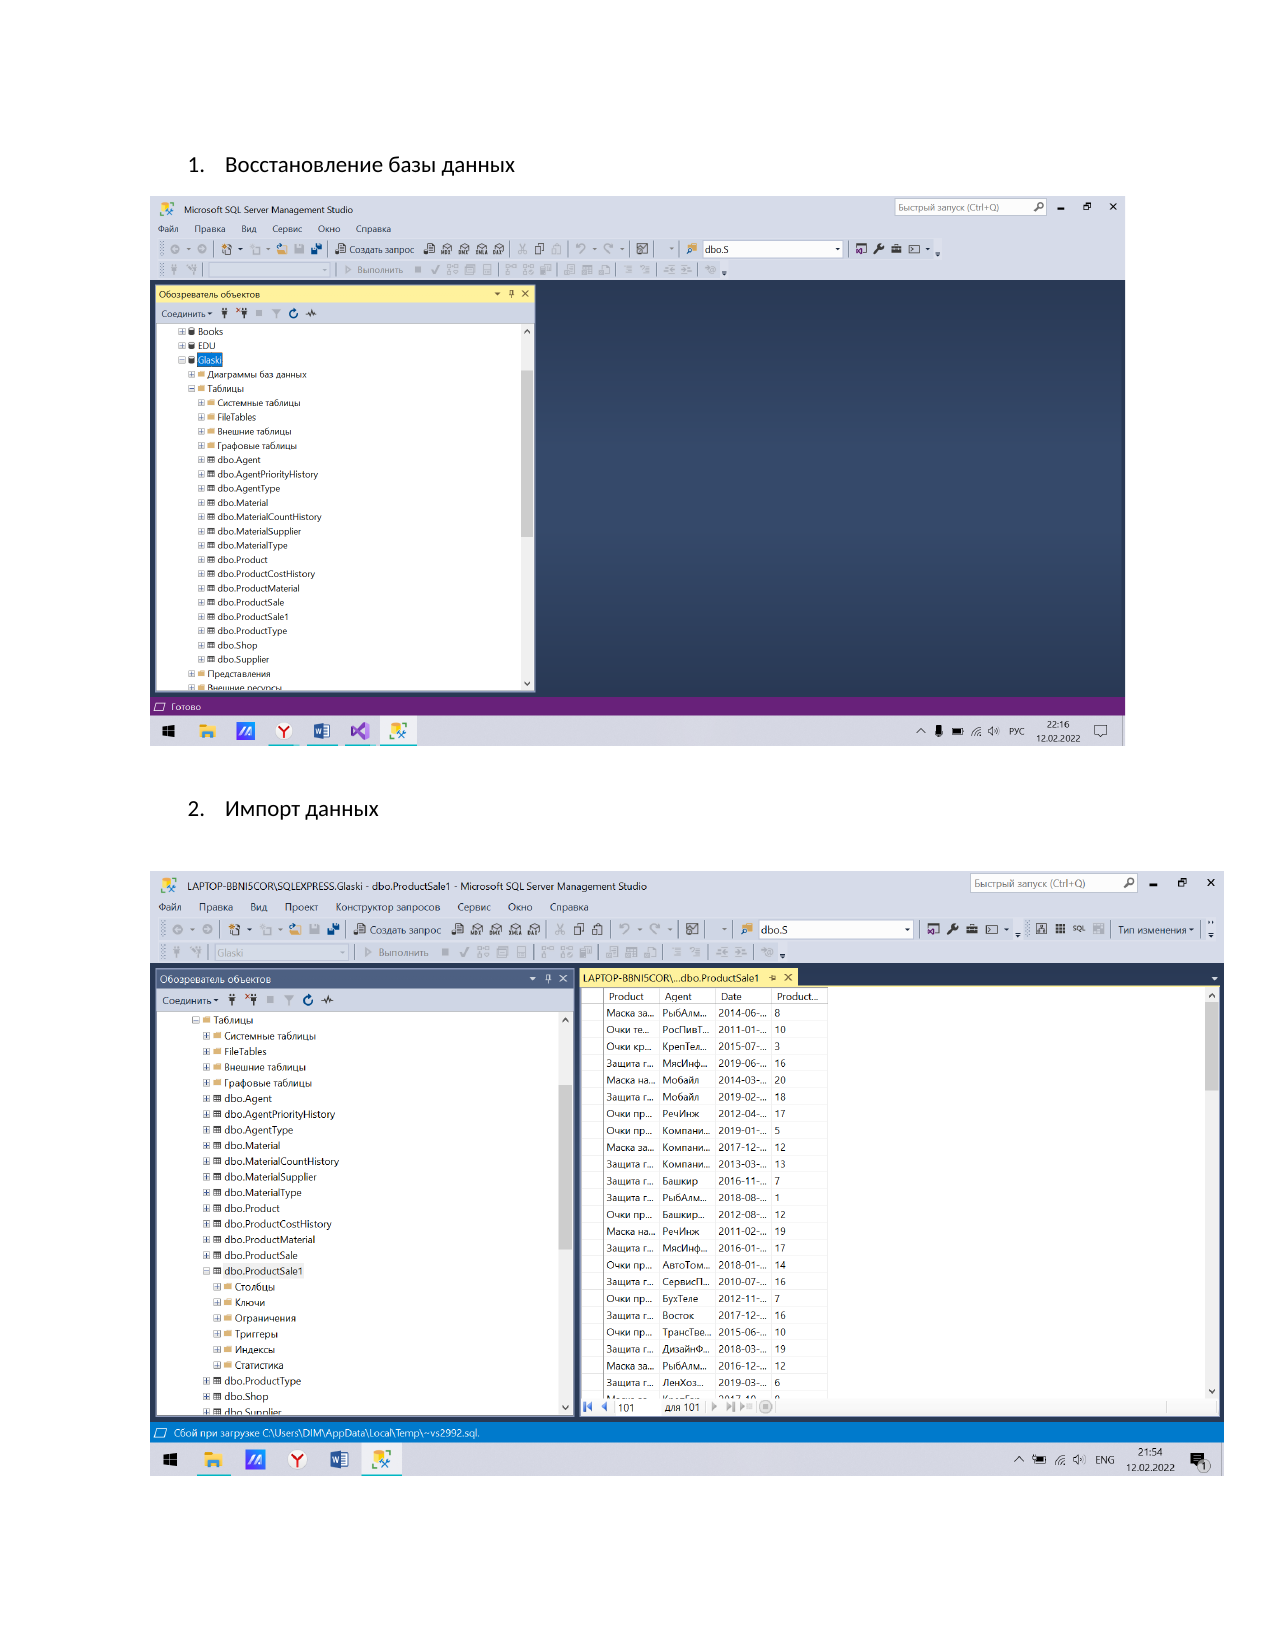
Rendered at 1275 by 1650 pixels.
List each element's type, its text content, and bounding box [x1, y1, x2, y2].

list Импорт данных [187, 794, 1125, 822]
list Восстановление базы данных [187, 150, 1125, 178]
picture [150, 871, 1224, 1476]
picture [150, 196, 1125, 746]
